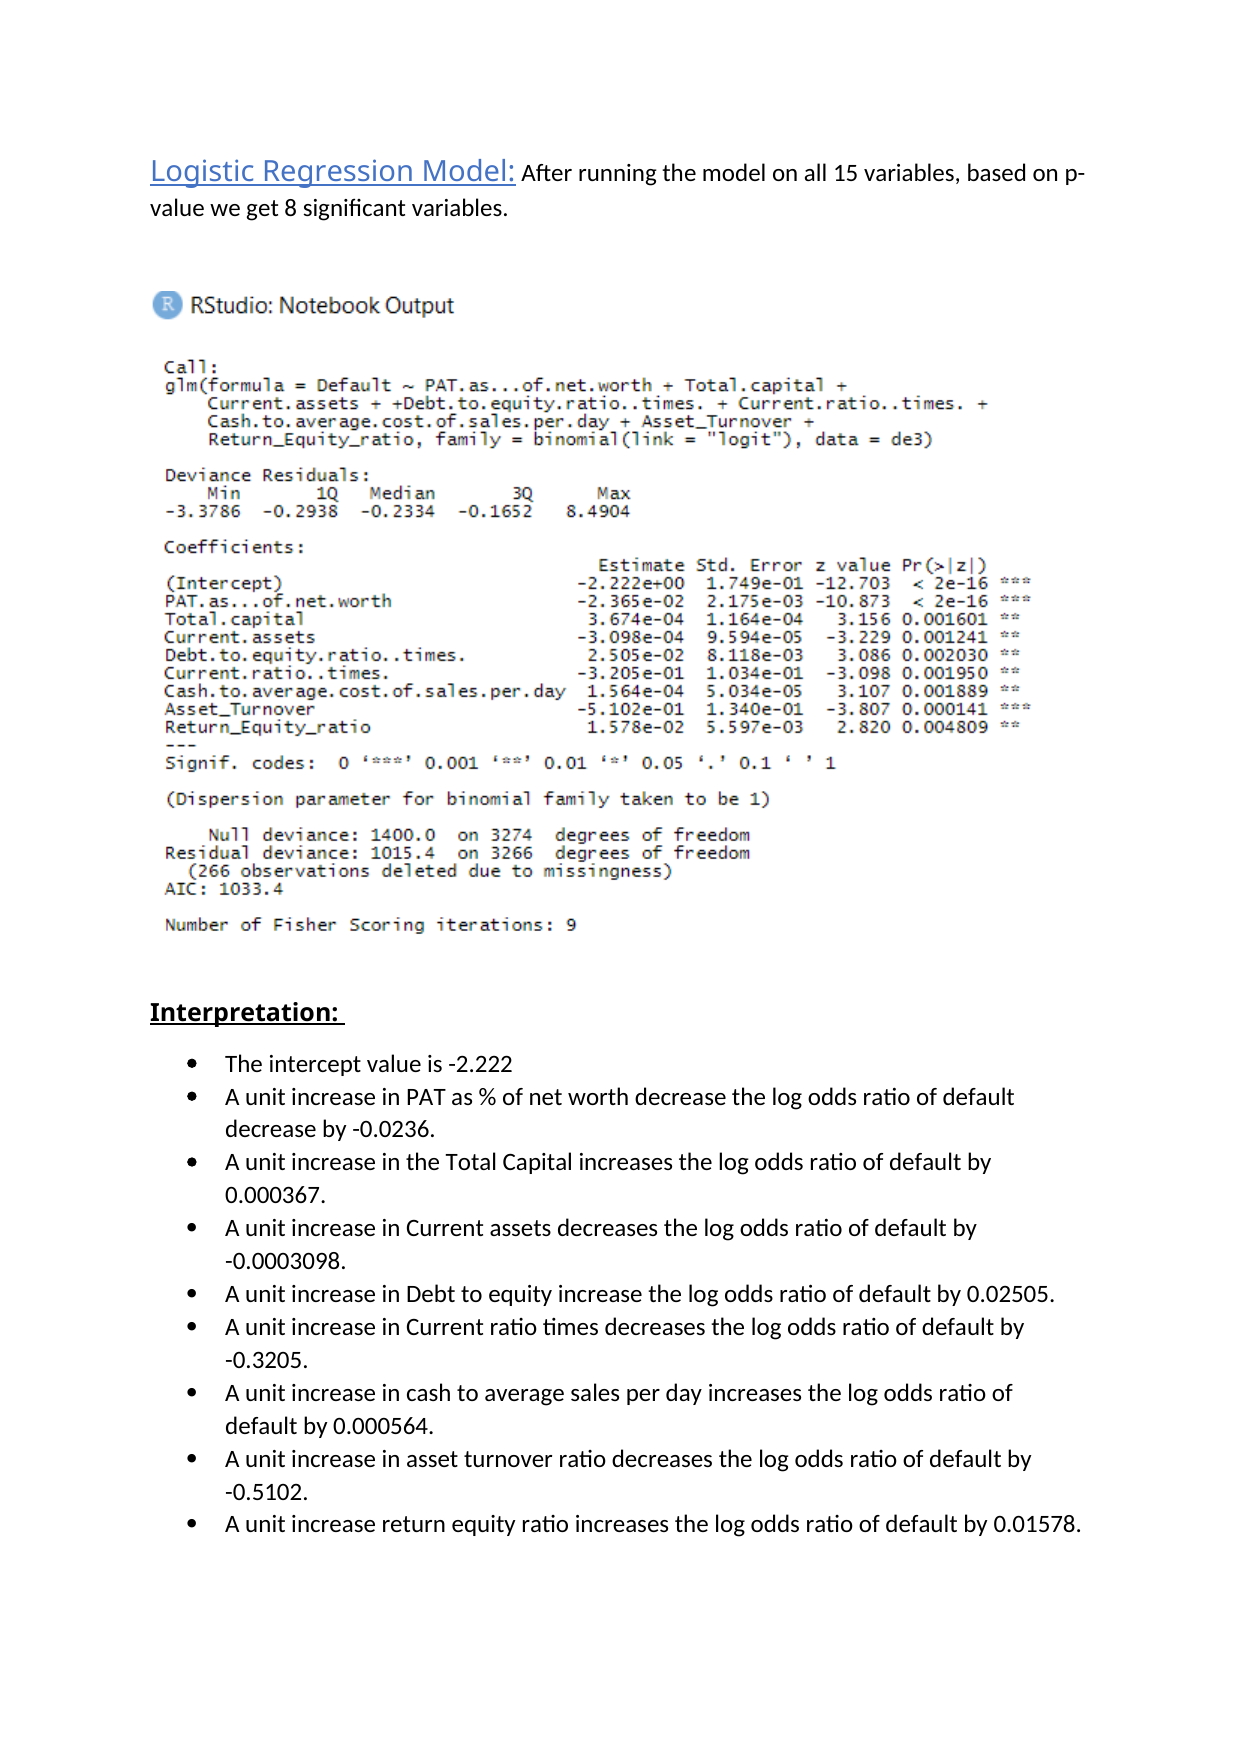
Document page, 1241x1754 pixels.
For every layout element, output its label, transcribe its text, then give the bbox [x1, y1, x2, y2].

picture [150, 291, 1091, 976]
list A unit increase in asset turnover ratio decreases the log odds ratio of default by -0.5102. [187, 1443, 1090, 1506]
list A unit increase return equity ratio increases the log odds ratio of default by 0.01578. [187, 1508, 1090, 1539]
list A unit increase in PAT as % of net worth decrease the log odds ratio of default decrease by -0.0236. [187, 1081, 1090, 1144]
list A unit increase in Current assets decreases the log odds ratio of default by [187, 1212, 1090, 1243]
list 0.000367. [225, 1179, 1090, 1210]
list A unit increase in cash to average sales per day increases the log odds ratio of default by 0.000564. [187, 1377, 1090, 1440]
list The intercept value is -2.222 [187, 1048, 1090, 1078]
text Interpretation: [150, 994, 1090, 1028]
list A unit increase in Current ratio times decreases the log odds ratio of default by -0.3205. [187, 1311, 1090, 1374]
list A unit increase in Debt to equity increase the log odds ratio of default by 0.02505. [187, 1278, 1090, 1309]
list A unit increase in the Total Capital increases the log odds ratio of default by [187, 1146, 1090, 1177]
list -0.0003098. [225, 1245, 1090, 1276]
text Logistic Regression Model: After running the model on all 15 variables, based on p-value we get 8 significant variables. [150, 150, 1090, 223]
